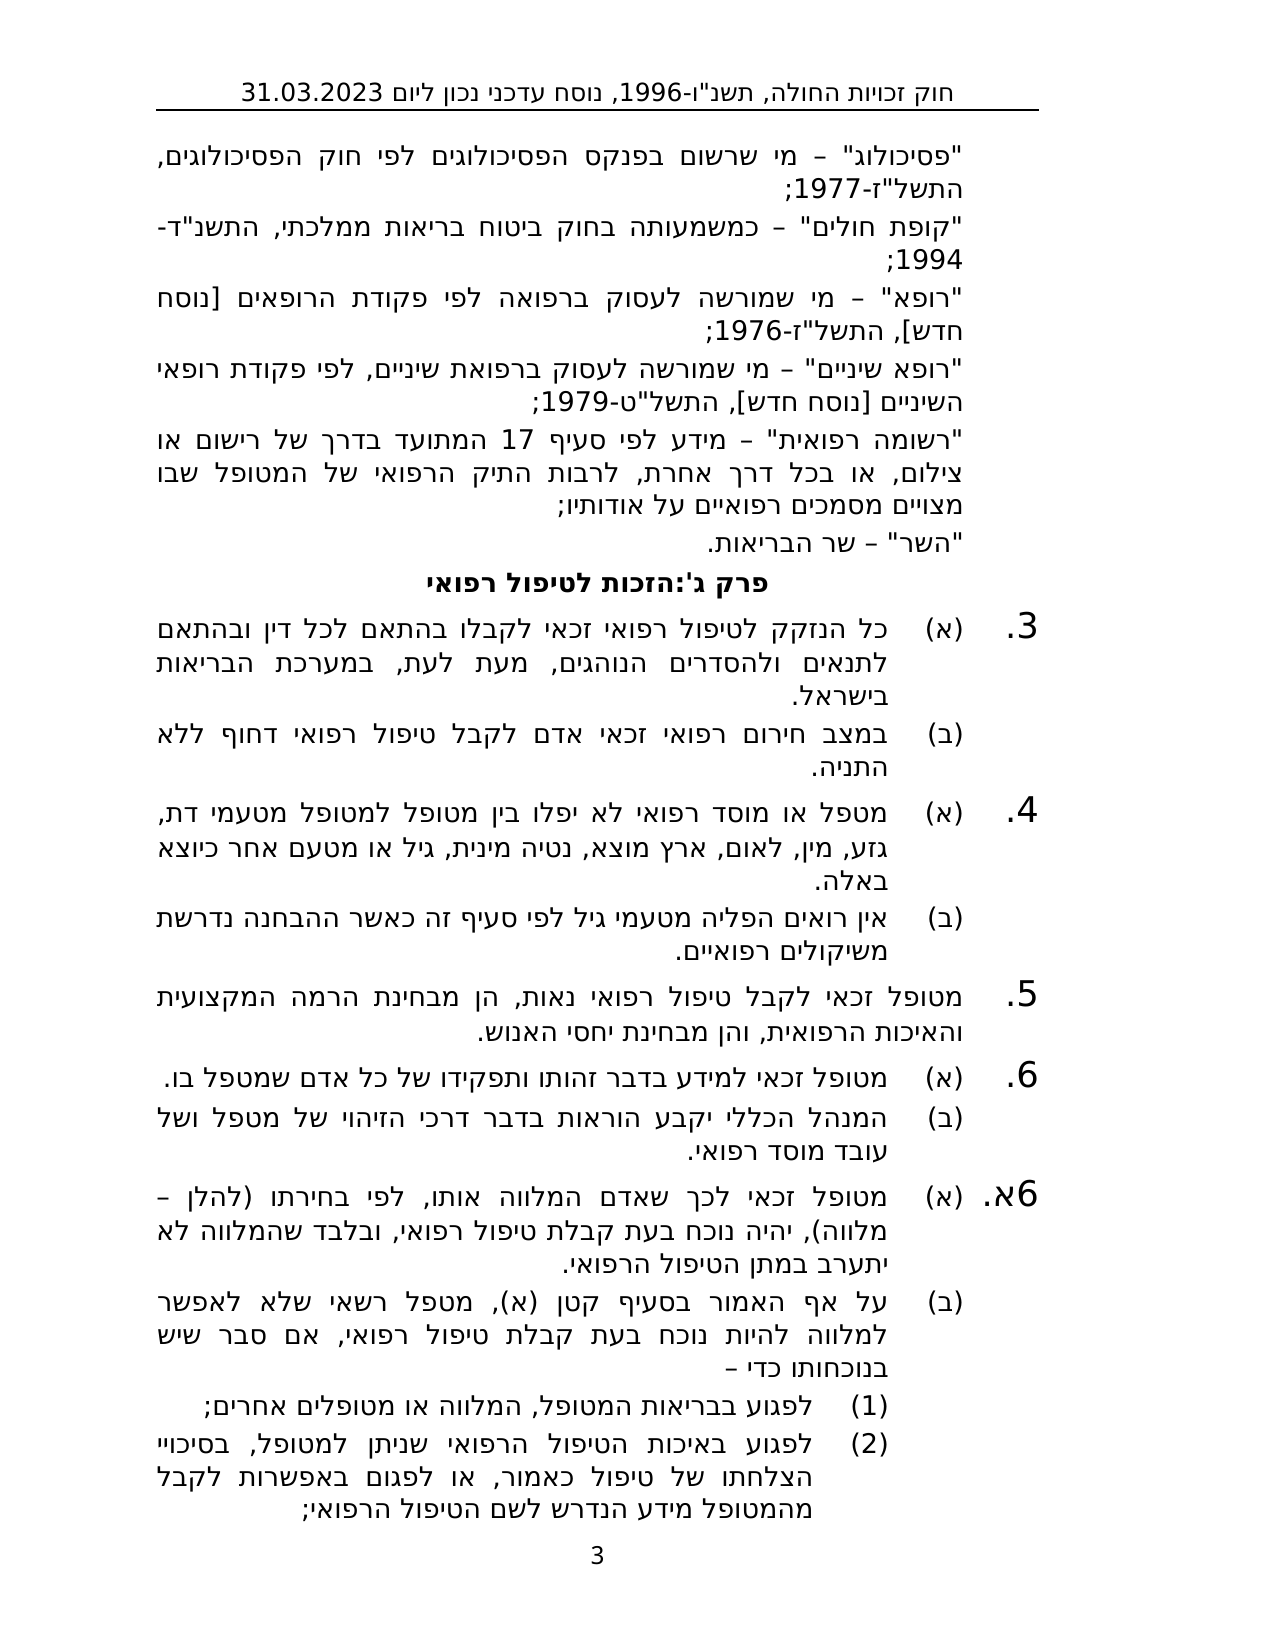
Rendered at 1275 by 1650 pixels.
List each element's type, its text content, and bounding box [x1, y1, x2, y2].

text "פסיכולוג" – מי שרשום בפנקס הפסיכולוגים לפי חוק הפסיכולוגים, התשל"ז-1977; [156, 147, 964, 211]
text "רופא" – מי שמורשה לעסוק ברפואה לפי פקודת הרופאים [נוסח חדש], התשל"ז-1976; [156, 288, 964, 353]
text (ב) המנהל הכללי יקבע הוראות בדבר דרכי הזיהוי של מטפל ושל עובד מוסד רפואי. [156, 1108, 964, 1173]
text פרק ג':הזכות לטיפול רפואי [156, 574, 1039, 605]
text "רשומה רפואית" – מידע לפי סעיף 17 המתועד בדרך של רישום או צילום, או בכל דרך אחרת, לרבות התיק הרפואי של המטופל שבו מצויים מסמכים רפואיים על אודותיו; [156, 430, 964, 527]
text (ב) במצב חירום רפואי זכאי אדם לקבל טיפול רפואי דחוף ללא התניה. [156, 725, 964, 789]
text (1) לפגוע בבריאות המטופל, המלווה או מטופלים אחרים; [156, 1396, 889, 1428]
text 5. מטופל זכאי לקבל טיפול רפואי נאות, הן מבחינת הרמה המקצועית והאיכות הרפואית, והן מבחינת יחסי האנוש. [156, 980, 1039, 1054]
text "קופת חולים" – כמשמעותה בחוק ביטוח בריאות ממלכתי, התשנ"ד-1994; [156, 218, 964, 282]
text (2) לפגוע באיכות הטיפול הרפואי שניתן למטופל, בסיכויי הצלחתו של טיפול כאמור, או לפגום באפשרות לקבל מהמטופל מידע הנדרש לשם הטיפול הרפואי; [156, 1434, 889, 1531]
text 6א. (א) מטופל זכאי לכך שאדם המלווה אותו, לפי בחירתו (להלן – מלווה), יהיה נוכח בעת קבלת טיפול רפואי, ובלבד שהמלווה לא יתערב במתן הטיפול הרפואי. [156, 1179, 1039, 1286]
text 4. (א) מטפל או מוסד רפואי לא יפלו בין מטופל למטופל מטעמי דת, גזע, מין, לאום, ארץ מוצא, נטיה מינית, גיל או מטעם אחר כיוצא באלה. [156, 796, 1039, 902]
text "השר" – שר הבריאות. [156, 534, 964, 565]
text 6. (א) מטופל זכאי למידע בדבר זהותו ותפקידו של כל אדם שמטפל בו. [156, 1060, 1039, 1101]
text 3. (א) כל הנזקק לטיפול רפואי זכאי לקבלו בהתאם לכל דין ובהתאם לתנאים ולהסדרים הנוהגים, מעת לעת, במערכת הבריאות בישראל. [156, 611, 1039, 718]
text (ב) אין רואים הפליה מטעמי גיל לפי סעיף זה כאשר ההבחנה נדרשת משיקולים רפואיים. [156, 909, 964, 973]
text (ב) על אף האמור בסעיף קטן (א), מטפל רשאי שלא לאפשר למלווה להיות נוכח בעת קבלת טיפול רפואי, אם סבר שיש בנוכחותו כדי – [156, 1292, 964, 1389]
text "רופא שיניים" – מי שמורשה לעסוק ברפואת שיניים, לפי פקודת רופאי השיניים [נוסח חדש], התשל"ט-1979; [156, 359, 964, 424]
